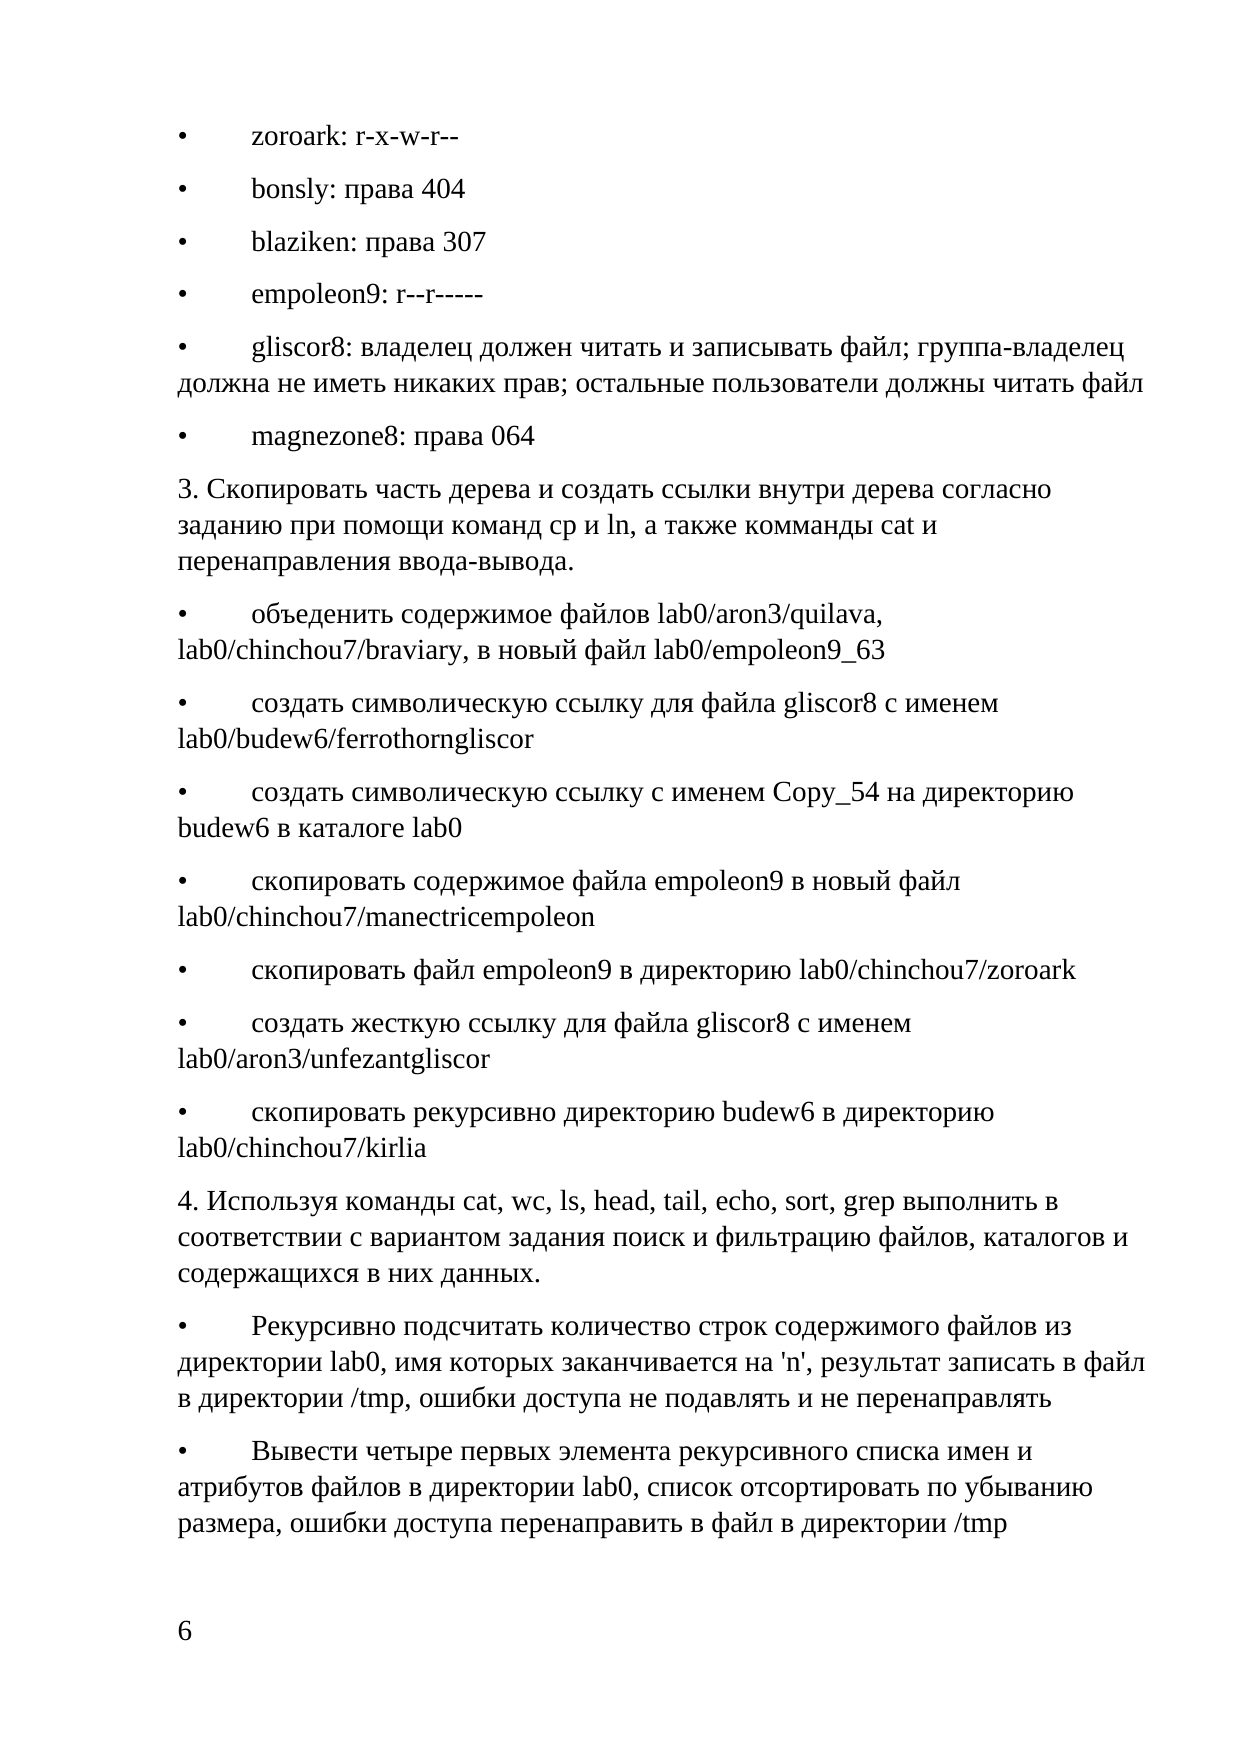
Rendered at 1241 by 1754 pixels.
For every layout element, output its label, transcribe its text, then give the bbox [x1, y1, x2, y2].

text • скопировать содержимое файла empoleon9 в новый файл lab0/chinchou7/manectricempoleon [177, 863, 1152, 933]
text • cоздать жесткую ссылку для файла gliscor8 с именем lab0/aron3/unfezantgliscor [177, 1005, 1152, 1074]
text • empoleon9: r--r----- [177, 277, 1152, 310]
text • zoroark: r-x-w-r-- [177, 118, 1152, 152]
text • Рекурсивно подсчитать количество строк содержимого файлов из директории lab0, имя которых заканчивается на 'n', результат записать в файл в директории /tmp, ошибки доступа не подавлять и не перенаправлять [177, 1308, 1152, 1414]
text • Вывести четыре первых элемента рекурсивного списка имен и атрибутов файлов в директории lab0, список отсортировать по убыванию размера, ошибки доступа перенаправить в файл в директории /tmp [177, 1433, 1152, 1539]
text • gliscor8: владелец должен читать и записывать файл; группа-владелец должна не иметь никаких прав; остальные пользователи должны читать файл [177, 329, 1152, 399]
text • blaziken: права 307 [177, 224, 1152, 257]
text • bonsly: права 404 [177, 171, 1152, 204]
text • создать символическую ссылку c именем Copy_54 на директорию budew6 в каталоге lab0 [177, 774, 1152, 844]
text • скопировать файл empoleon9 в директорию lab0/chinchou7/zoroark [177, 952, 1152, 986]
text 3. Скопировать часть дерева и создать ссылки внутри дерева согласно заданию при помощи команд cp и ln, а также комманды cat и перенаправления ввода-вывода. [177, 471, 1152, 577]
text • cоздать символическую ссылку для файла gliscor8 с именем lab0/budew6/ferrothorngliscor [177, 685, 1152, 755]
text • скопировать рекурсивно директорию budew6 в директорию lab0/chinchou7/kirlia [177, 1094, 1152, 1163]
text 4. Используя команды cat, wc, ls, head, tail, echo, sort, grep выполнить в соответствии с вариантом задания поиск и фильтрацию файлов, каталогов и содержащихся в них данных. [177, 1183, 1152, 1289]
text • magnezone8: права 064 [177, 418, 1152, 452]
text • объеденить содержимое файлов lab0/aron3/quilava, lab0/chinchou7/braviary, в новый файл lab0/empoleon9_63 [177, 596, 1152, 666]
